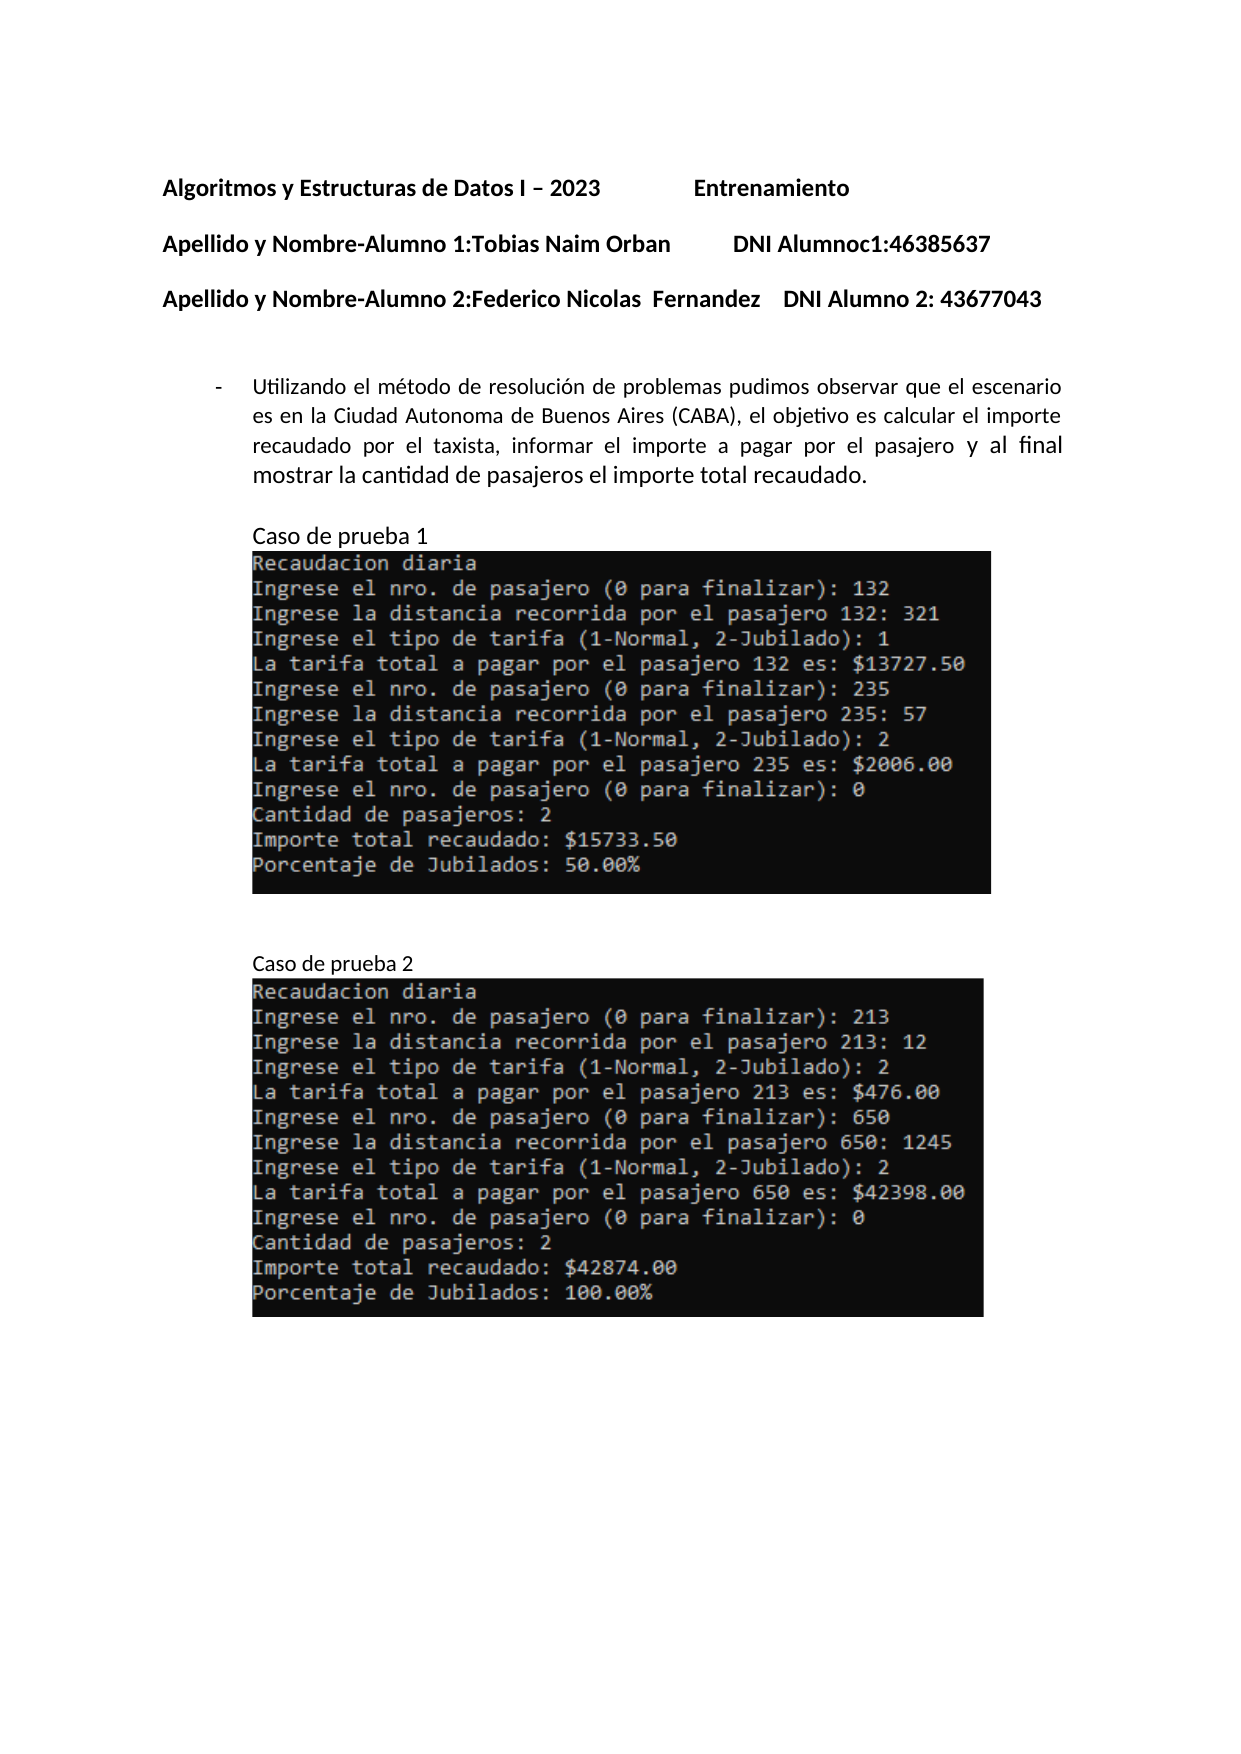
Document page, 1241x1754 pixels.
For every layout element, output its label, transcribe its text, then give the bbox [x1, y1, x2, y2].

text Algoritmos y Estructuras de Datos I – 2023 Entrenamiento [162, 173, 1063, 203]
list Caso de prueba 1 [252, 521, 1063, 551]
picture [252, 977, 984, 1317]
text Apellido y Nombre-Alumno 2:Federico Nicolas Fernandez DNI Alumno 2: 43677043 [162, 284, 1063, 314]
list Utilizando el método de resolución de problemas pudimos observar que el escenario es en la Ciudad Autonoma de Buenos Aires (CABA), el objetivo es calcular el importe recaudado por el taxista, informar el importe a pagar por el pasajero y al final mostrar la cantidad de pasajeros el importe total recaudado. [215, 370, 1063, 490]
list Caso de prueba 2 [252, 949, 1063, 977]
text Apellido y Nombre-Alumno 1:Tobias Naim Orban DNI Alumnoc1:46385637 [162, 228, 1063, 259]
picture [252, 551, 992, 894]
